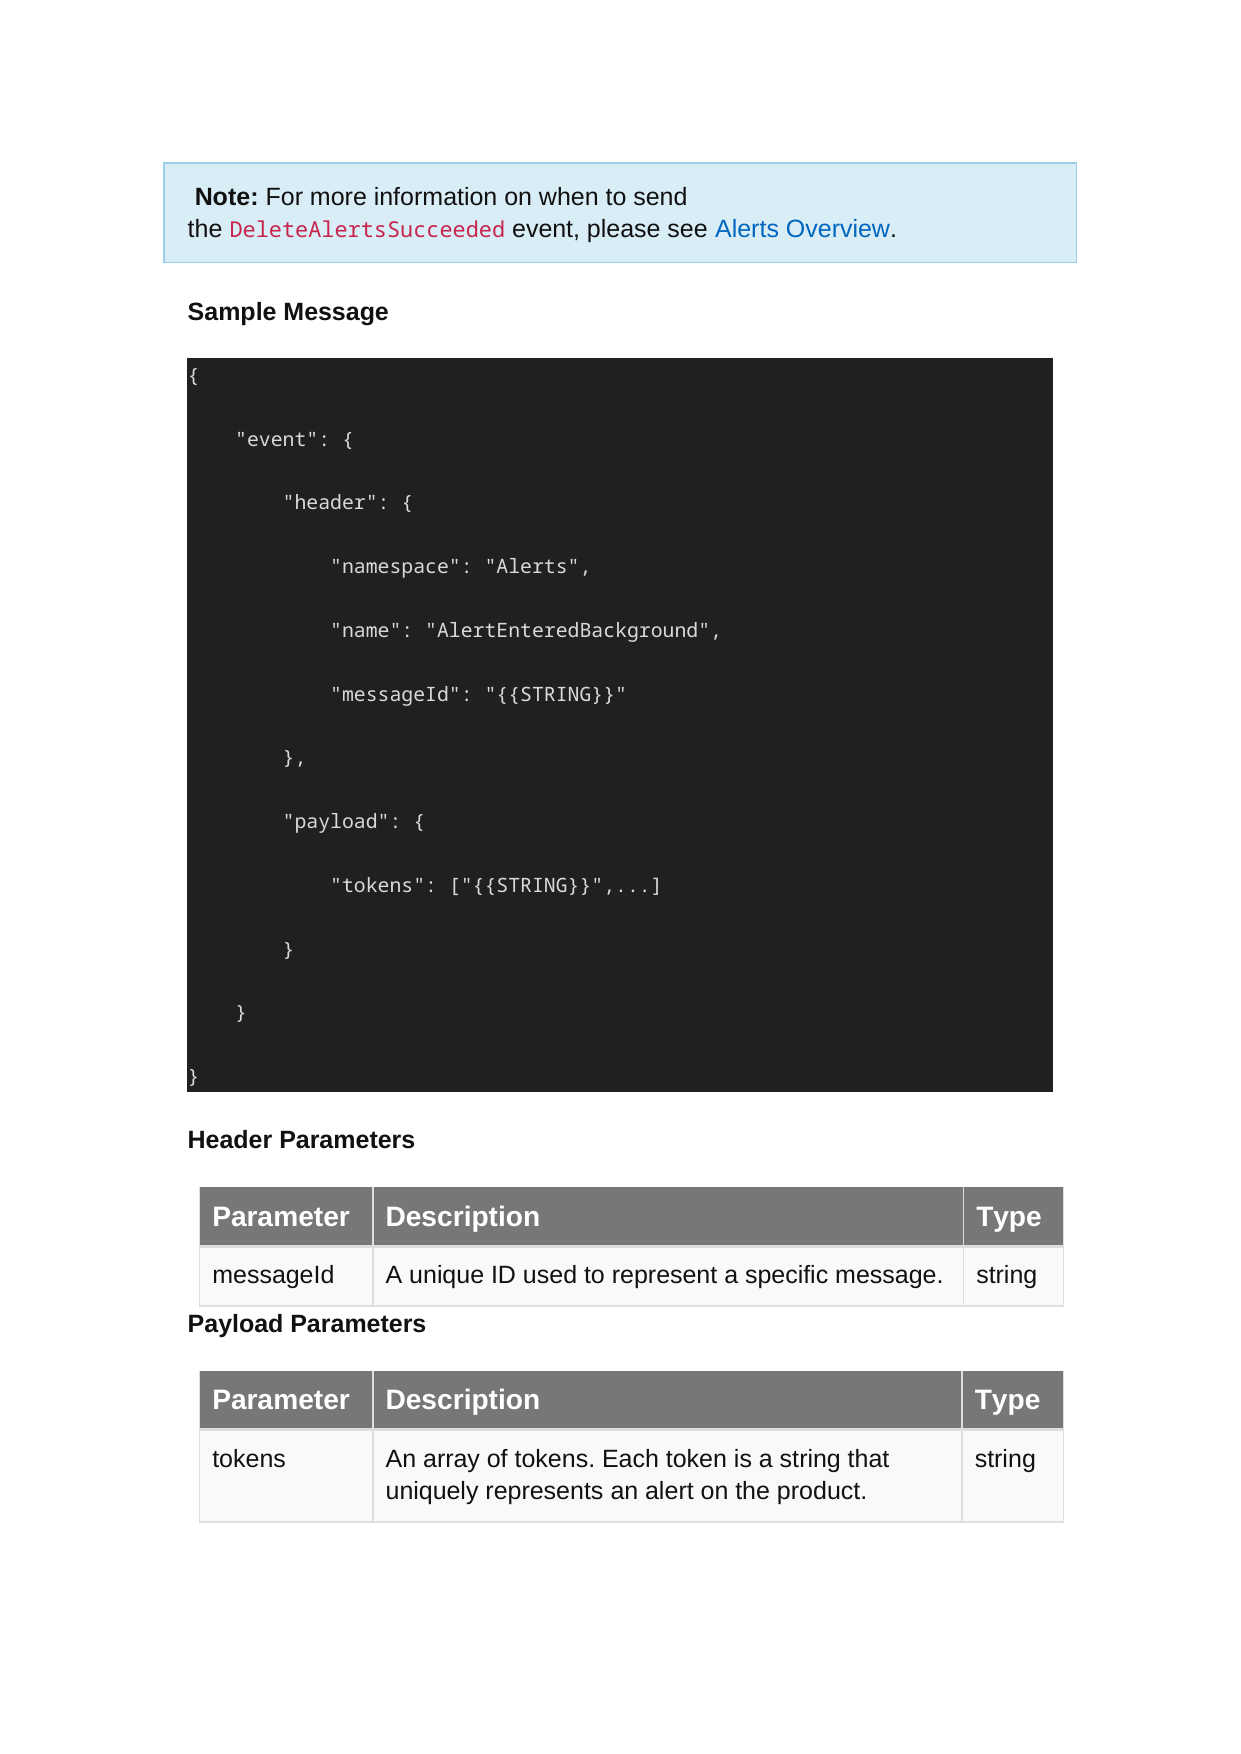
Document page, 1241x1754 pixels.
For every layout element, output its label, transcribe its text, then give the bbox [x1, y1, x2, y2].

text "tokens": ["{{STRING}}",...] [187, 868, 1053, 901]
text { [187, 358, 1053, 391]
text Payload Parameters [187, 1307, 1053, 1339]
table_header Type [964, 1187, 1063, 1245]
table_header Type [963, 1371, 1063, 1428]
table_header Parameter [200, 1187, 372, 1245]
text Header Parameters [187, 1123, 1053, 1156]
text } [187, 996, 1053, 1028]
text "name": "AlertEnteredBackground", [187, 613, 1053, 646]
text Sample Message [187, 295, 1053, 327]
text "event": { [187, 422, 1053, 455]
text "messageId": "{{STRING}}" [187, 677, 1053, 710]
table_cell An array of tokens. Each token is a string that uniquely represents an alert on the product. [374, 1431, 961, 1521]
table_cell A unique ID used to represent a specific message. [374, 1248, 963, 1305]
table_cell tokens [200, 1431, 372, 1521]
text "payload": { [187, 805, 1053, 837]
table_cell string [963, 1431, 1063, 1521]
table_header Description [374, 1187, 963, 1245]
text "namespace": "Alerts", [187, 550, 1053, 582]
text } [187, 1060, 1053, 1092]
text Note: For more information on when to send the DeleteAlertsSucceeded event, please see Alerts Overview. [165, 164, 1076, 262]
text "header": { [187, 486, 1053, 518]
table_cell string [964, 1248, 1063, 1305]
table_cell messageId [200, 1248, 372, 1305]
text }, [187, 741, 1053, 773]
text } [187, 932, 1053, 965]
table_header Description [374, 1371, 961, 1428]
table_header Parameter [200, 1371, 372, 1428]
